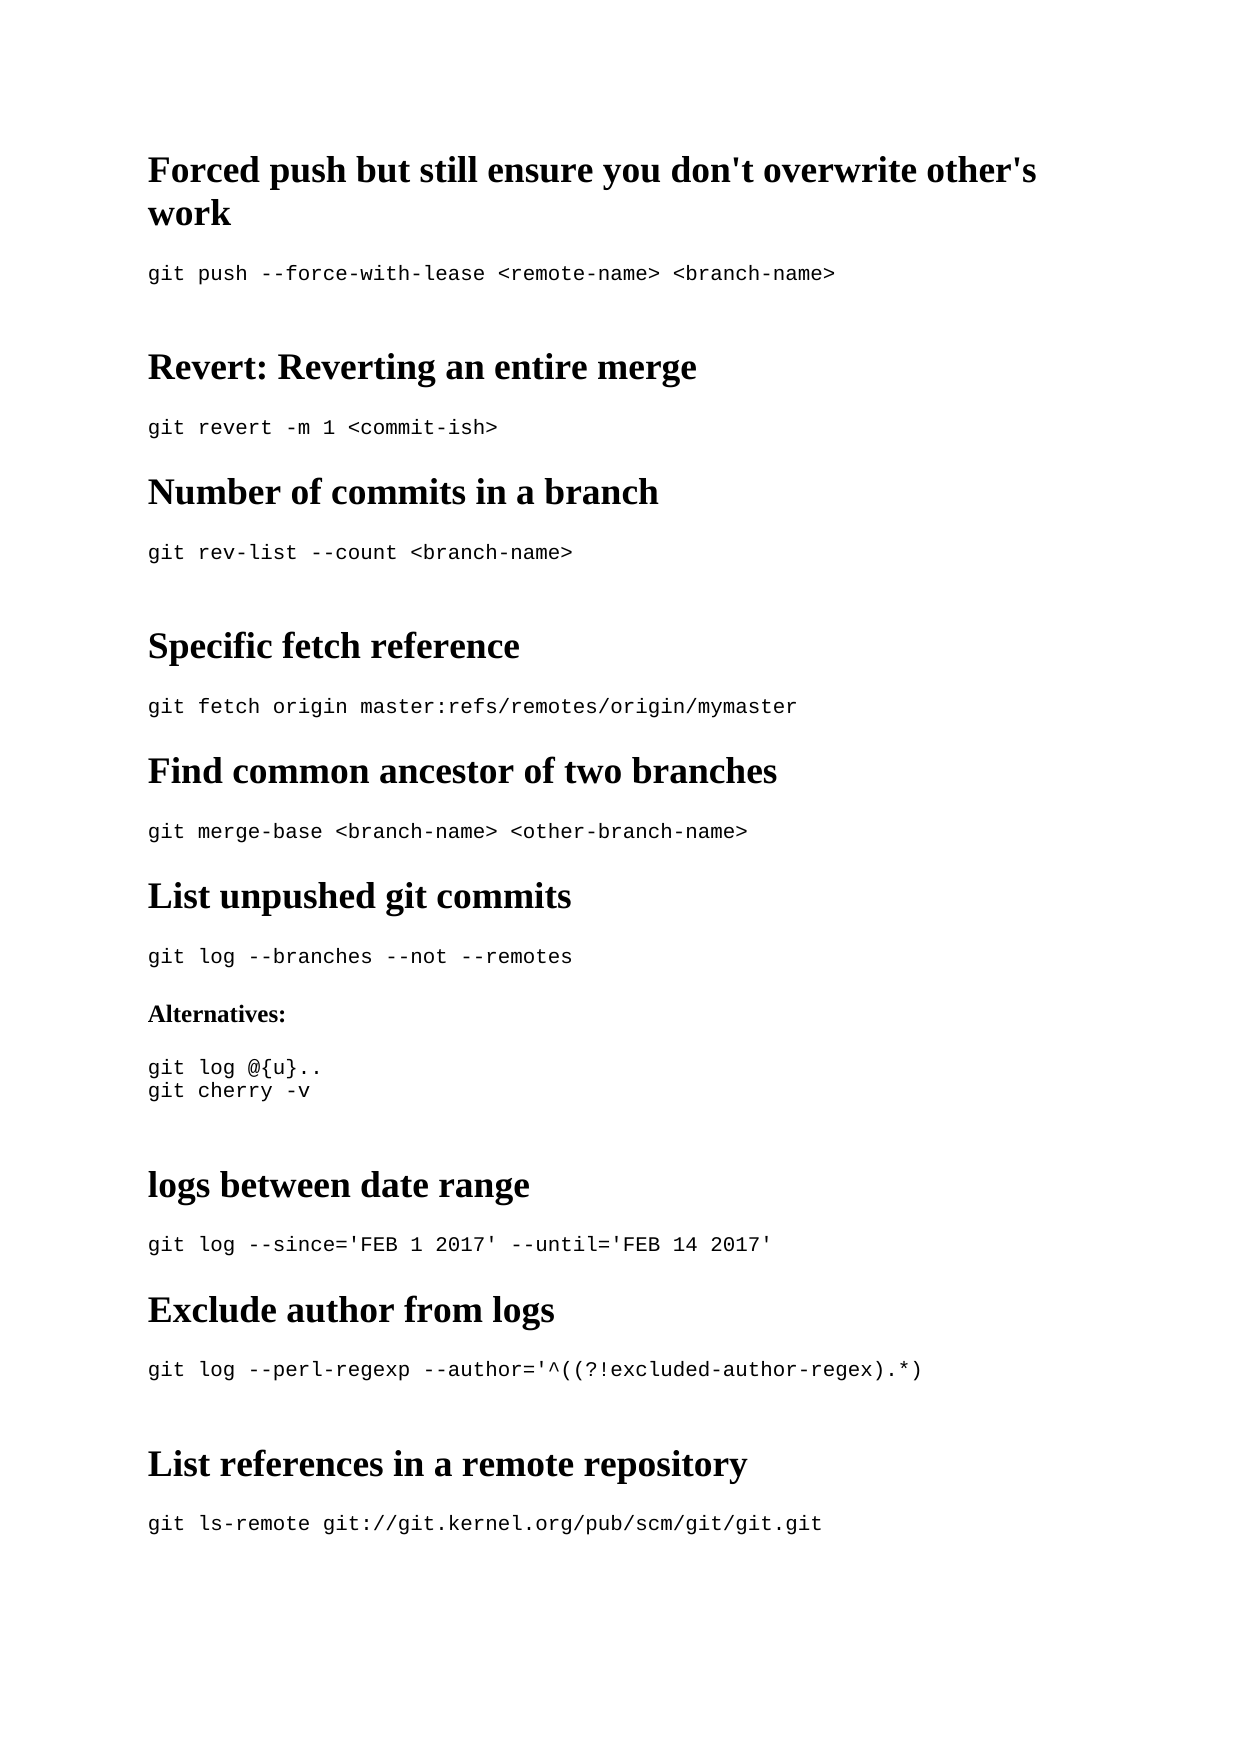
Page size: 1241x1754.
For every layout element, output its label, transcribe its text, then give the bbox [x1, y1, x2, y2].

text git fetch origin master:refs/remotes/origin/mymaster [148, 696, 1093, 719]
text git rev-list --count <branch-name> [148, 542, 1093, 566]
text Alternatives: [148, 999, 1093, 1028]
subtitle Forced push but still ensure you don't overwrite other's work [148, 148, 1093, 234]
text git ls-remote git://git.kernel.org/pub/scm/git/git.git [148, 1513, 1093, 1537]
subtitle Number of commits in a branch [148, 470, 1093, 513]
subtitle List unpushed git commits [148, 874, 1093, 917]
text git log @{u}.. [148, 1057, 1093, 1080]
text git cherry -v [148, 1080, 1093, 1104]
text git log --perl-regexp --author='^((?!excluded-author-regex).*) [148, 1359, 1093, 1383]
subtitle Exclude author from logs [148, 1287, 1093, 1330]
subtitle List references in a remote repository [148, 1441, 1093, 1484]
text git revert -m 1 <commit-ish> [148, 417, 1093, 441]
text git log --since='FEB 1 2017' --until='FEB 14 2017' [148, 1234, 1093, 1258]
subtitle Specific fetch reference [148, 623, 1093, 667]
text git log --branches --not --remotes [148, 946, 1093, 970]
subtitle Find common ancestor of two branches [148, 749, 1093, 792]
text git merge-base <branch-name> <other-branch-name> [148, 821, 1093, 844]
subtitle logs between date range [148, 1162, 1093, 1205]
subtitle Revert: Reverting an entire merge [148, 344, 1093, 388]
text git push --force-with-lease <remote-name> <branch-name> [148, 263, 1093, 287]
